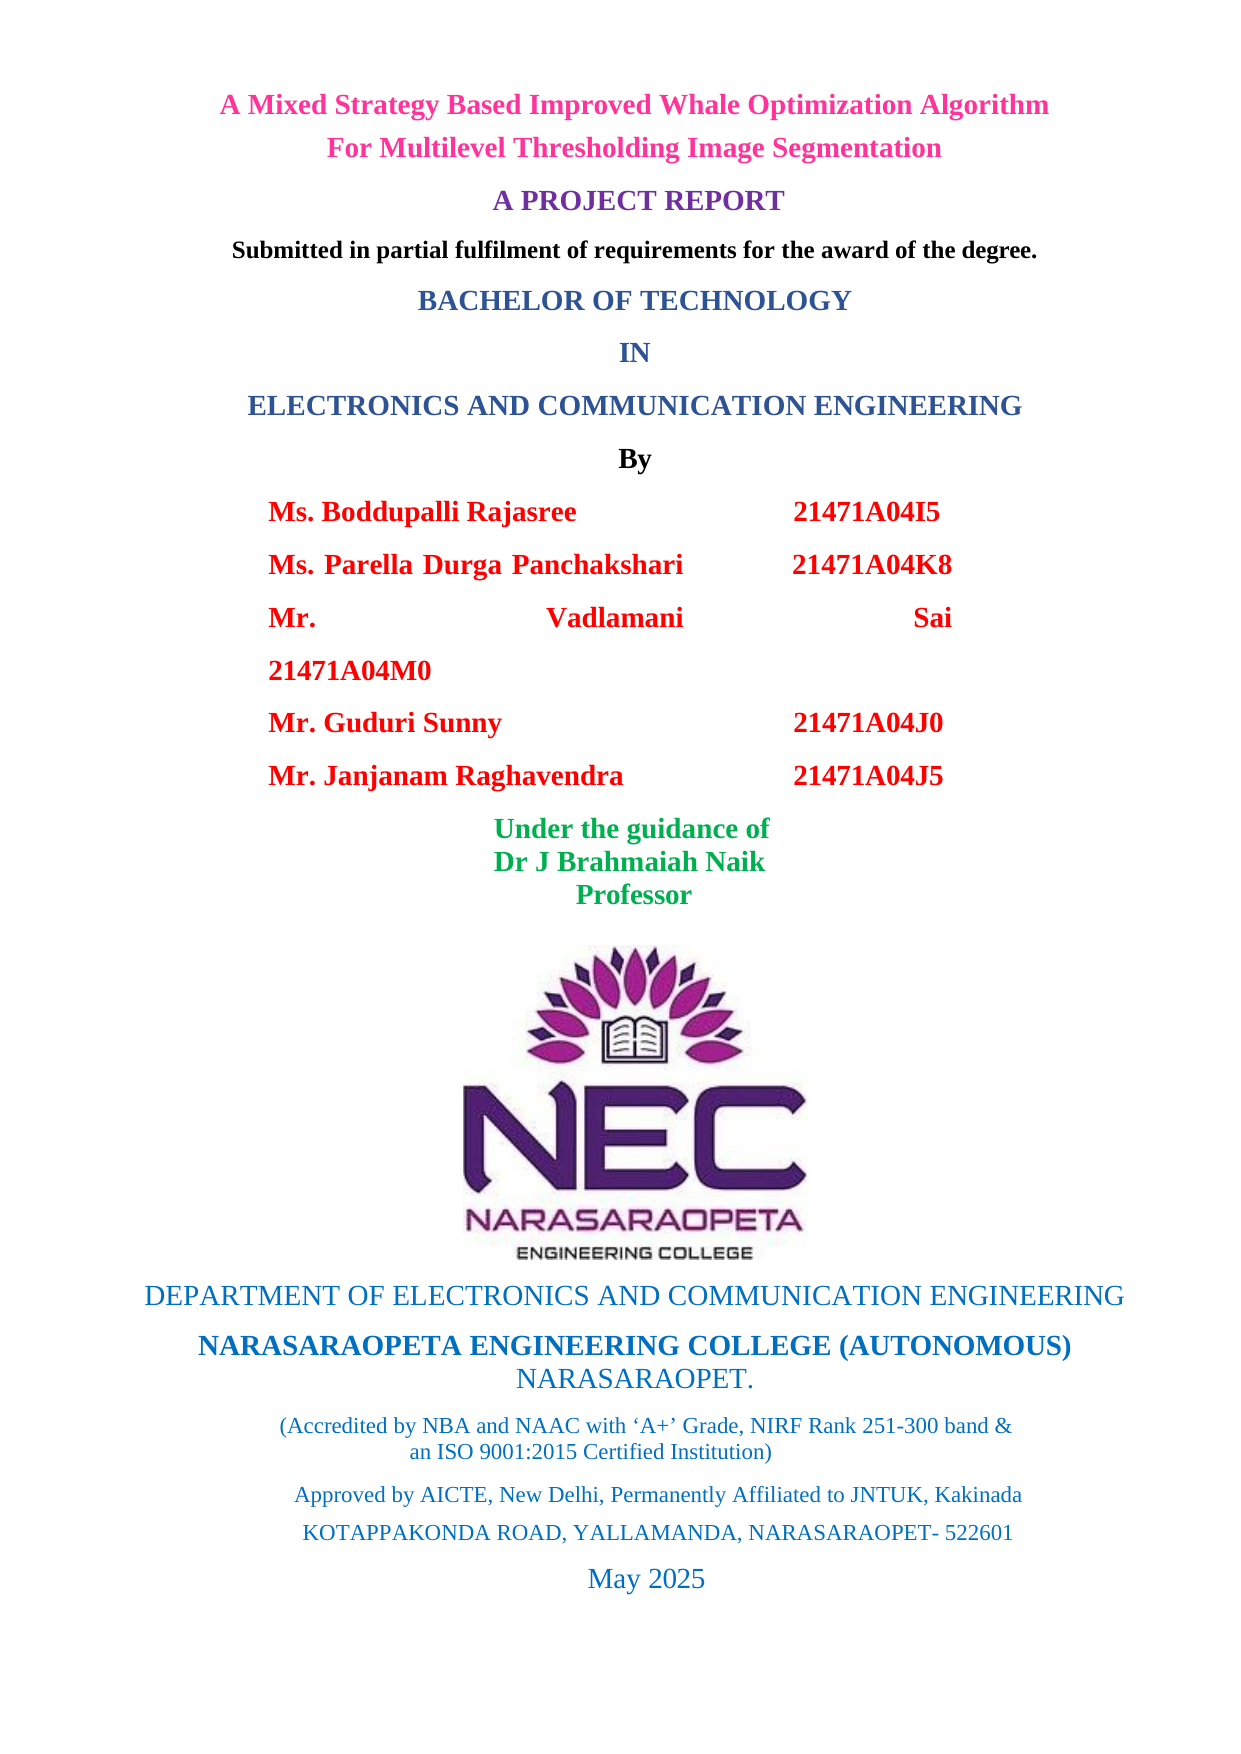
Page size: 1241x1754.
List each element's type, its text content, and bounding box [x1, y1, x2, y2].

text Mr. Guduri Sunny 21471A04J0 [268, 706, 1240, 739]
picture [462, 945, 808, 1260]
text NARASARAOPET. [126, 1362, 1144, 1395]
text ELECTRONICS AND COMMUNICATION ENGINEERING [126, 388, 1144, 422]
text Ms. Boddupalli Rajasree 21471A04I5 Ms. Parella Durga Panchakshari 21471A04K8 Mr. Vadlamani Sai 21471A04M0 [268, 494, 952, 686]
text NARASARAOPETA ENGINEERING COLLEGE (AUTONOMOUS) [126, 1328, 1144, 1362]
text By [126, 441, 1144, 474]
text A PROJECT REPORT [133, 183, 1144, 216]
text Approved by AICTE, New Delhi, Permanently Affiliated to JNTUK, Kakinada KOTAPPAKONDA ROAD, YALLAMANDA, NARASARAOPET- 522601 [294, 1481, 1026, 1545]
text May 2025 [587, 1561, 1240, 1595]
text (Accredited by NBA and NAAC with ‘A+’ Grade, NIRF Rank 251-300 band & an ISO 9001:2015 Certified Institution) [279, 1412, 1026, 1464]
text BACHELOR OF TECHNOLOGY IN [406, 283, 863, 369]
text Mr. Janjanam Raghavendra 21471A04J5 [268, 758, 1240, 792]
text Under the guidance of Dr J Brahmaiah Naik [494, 811, 776, 878]
text For Multilevel Thresholding Image Segmentation [125, 130, 1144, 163]
text Submitted in partial fulfilment of requirements for the award of the degree. [125, 235, 1144, 264]
text A Mixed Strategy Based Improved Whale Optimization Algorithm [125, 87, 1144, 120]
text Professor [576, 878, 1240, 912]
